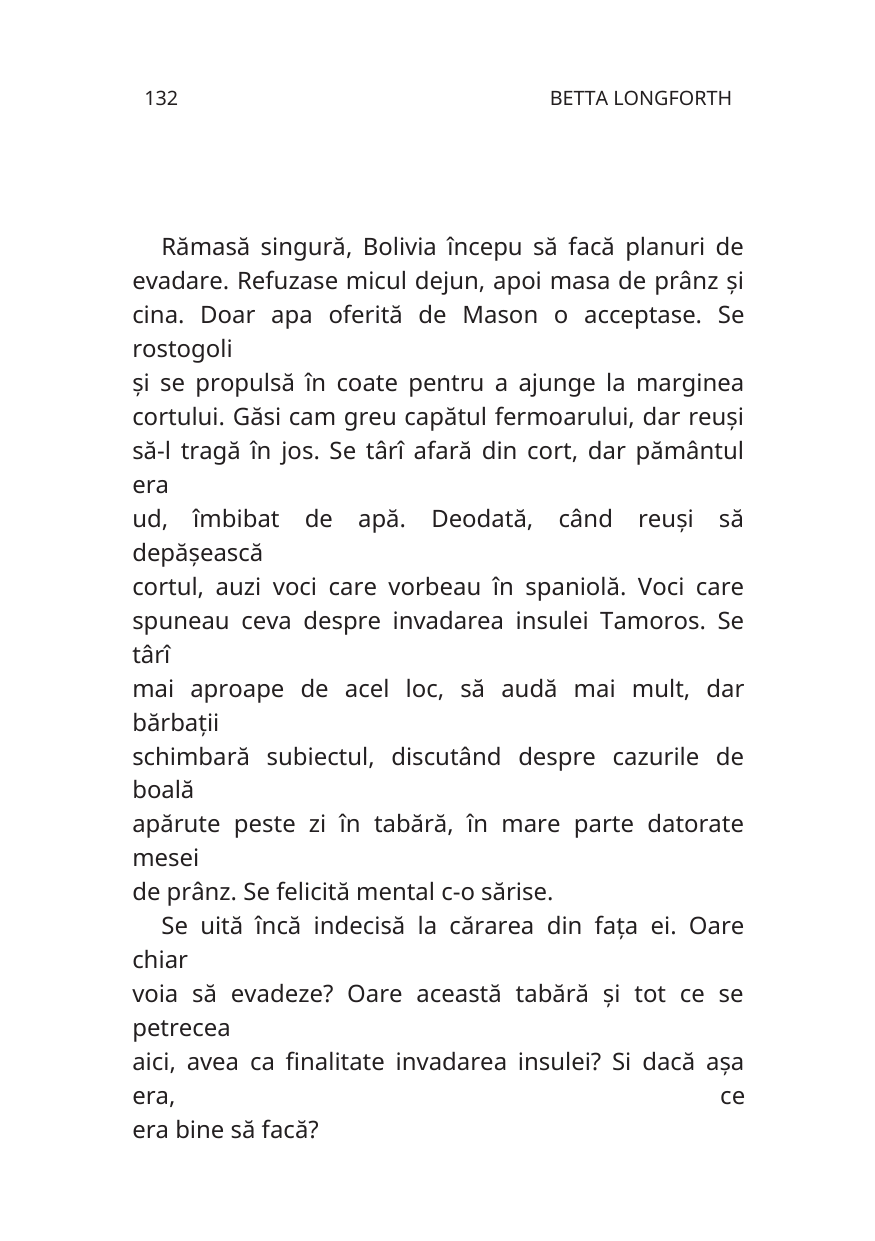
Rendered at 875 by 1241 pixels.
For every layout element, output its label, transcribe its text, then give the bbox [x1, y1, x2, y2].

text Se uită încă indecisă la cărarea din faţa ei. Oare chiar voia să evadeze? Oare această tabără şi tot ce se petrecea aici, avea ca finalitate invadarea insulei? Si dacă aşa era, ce era bine să facă? [132, 908, 745, 1145]
text Rămasă singură, Bolivia începu să facă planuri de evadare. Refuzase micul dejun, apoi masa de prânz şi cina. Doar apa oferită de Mason o acceptase. Se rostogoli şi se propulsă în coate pentru a ajunge la marginea cortului. Găsi cam greu capătul fermoarului, dar reuşi să-l tragă în jos. Se târî afară din cort, dar pământul era ud, îmbibat de apă. Deodată, când reuşi să depăşească cortul, auzi voci care vorbeau în spaniolă. Voci care spuneau ceva despre invadarea insulei Tamoros. Se târî mai aproape de acel loc, să audă mai mult, dar bărbaţii schimbară subiectul, discutând despre cazurile de boală apărute peste zi în tabără, în mare parte datorate mesei de prânz. Se felicită mental c-o sărise. [132, 228, 745, 908]
